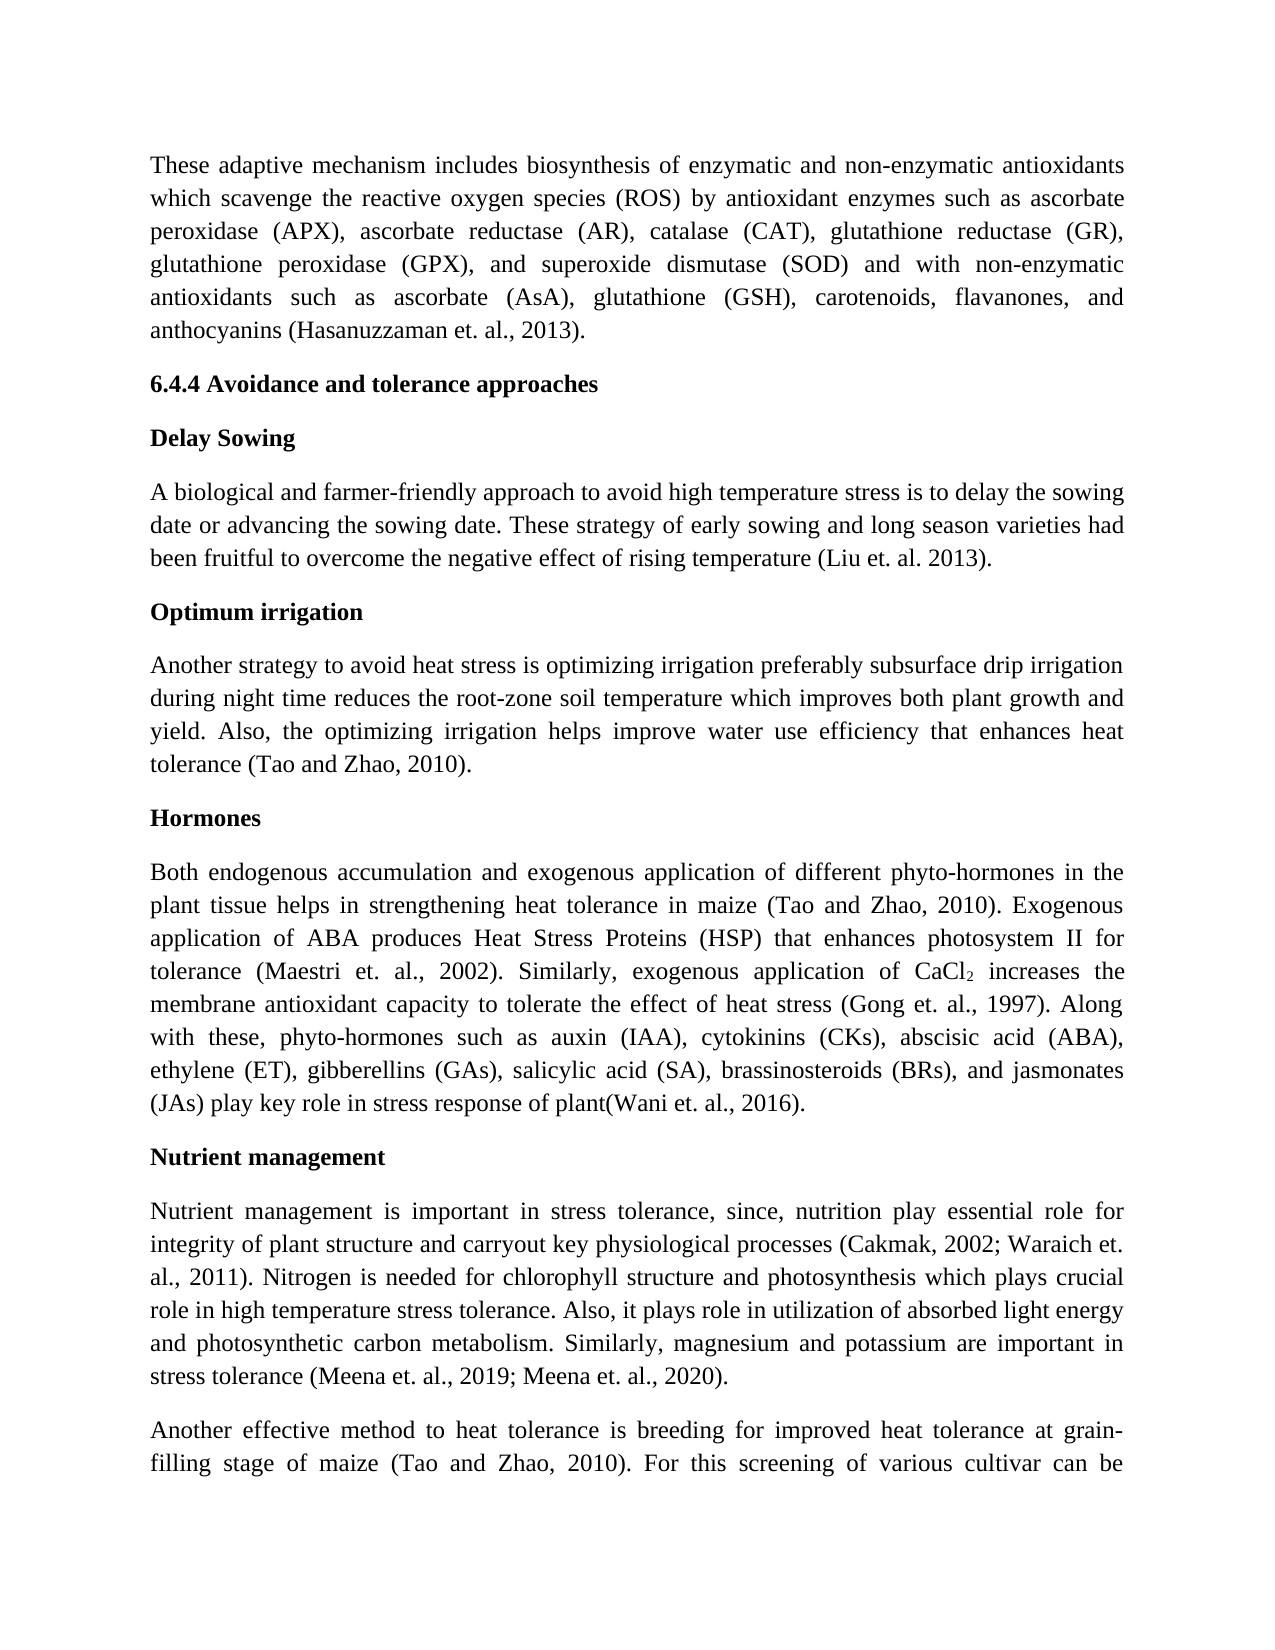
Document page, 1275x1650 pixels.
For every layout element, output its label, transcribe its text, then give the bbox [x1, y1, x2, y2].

text Another strategy to avoid heat stress is optimizing irrigation preferably subsurface drip irrigation during night time reduces the root-zone soil temperature which improves both plant growth and yield. Also, the optimizing irrigation helps improve water use efficiency that enhances heat tolerance (Tao and Zhao, 2010). [150, 650, 1125, 778]
text Nutrient management is important in stress tolerance, since, nutrition play essential role for integrity of plant structure and carryout key physiological processes (Cakmak, 2002; Waraich et. al., 2011). Nitrogen is needed for chlorophyll structure and photosynthesis which plays crucial role in high temperature stress tolerance. Also, it plays role in utilization of absorbed light energy and photosynthetic carbon metabolism. Similarly, magnesium and potassium are important in stress tolerance (Meena et. al., 2019; Meena et. al., 2020). [150, 1196, 1125, 1390]
text These adaptive mechanism includes biosynthesis of enzymatic and non-enzymatic antioxidants which scavenge the reactive oxygen species (ROS) by antioxidant enzymes such as ascorbate peroxidase (APX), ascorbate reductase (AR), catalase (CAT), glutathione reductase (GR), glutathione peroxidase (GPX), and superoxide dismutase (SOD) and with non-enzymatic antioxidants such as ascorbate (AsA), glutathione (GSH), carotenoids, flavanones, and anthocyanins (Hasanuzzaman et. al., 2013). [150, 150, 1125, 344]
text Both endogenous accumulation and exogenous application of different phyto-hormones in the plant tissue helps in strengthening heat tolerance in maize (Tao and Zhao, 2010). Exogenous application of ABA produces Heat Stress Proteins (HSP) that enhances photosystem II for tolerance (Maestri et. al., 2002). Similarly, exogenous application of CaCl2 increases the membrane antioxidant capacity to tolerate the effect of heat stress (Gong et. al., 1997). Along with these, phyto-hormones such as auxin (IAA), cytokinins (CKs), abscisic acid (ABA), ethylene (ET), gibberellins (GAs), salicylic acid (SA), brassinosteroids (BRs), and jasmonates (JAs) play key role in stress response of plant(Wani et. al., 2016). [150, 857, 1125, 1117]
text Nutrient management [150, 1142, 1125, 1171]
text A biological and farmer-friendly approach to avoid high temperature stress is to delay the sowing date or advancing the sowing date. These strategy of early sowing and long season varieties had been fruitful to overcome the negative effect of rising temperature (Liu et. al. 2013). [150, 477, 1125, 571]
text Delay Sowing [150, 423, 1125, 452]
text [150, 1415, 1125, 1477]
text Hormones [150, 803, 1125, 832]
text 6.4.4 Avoidance and tolerance approaches [150, 369, 1125, 398]
text Optimum irrigation [150, 597, 1125, 625]
